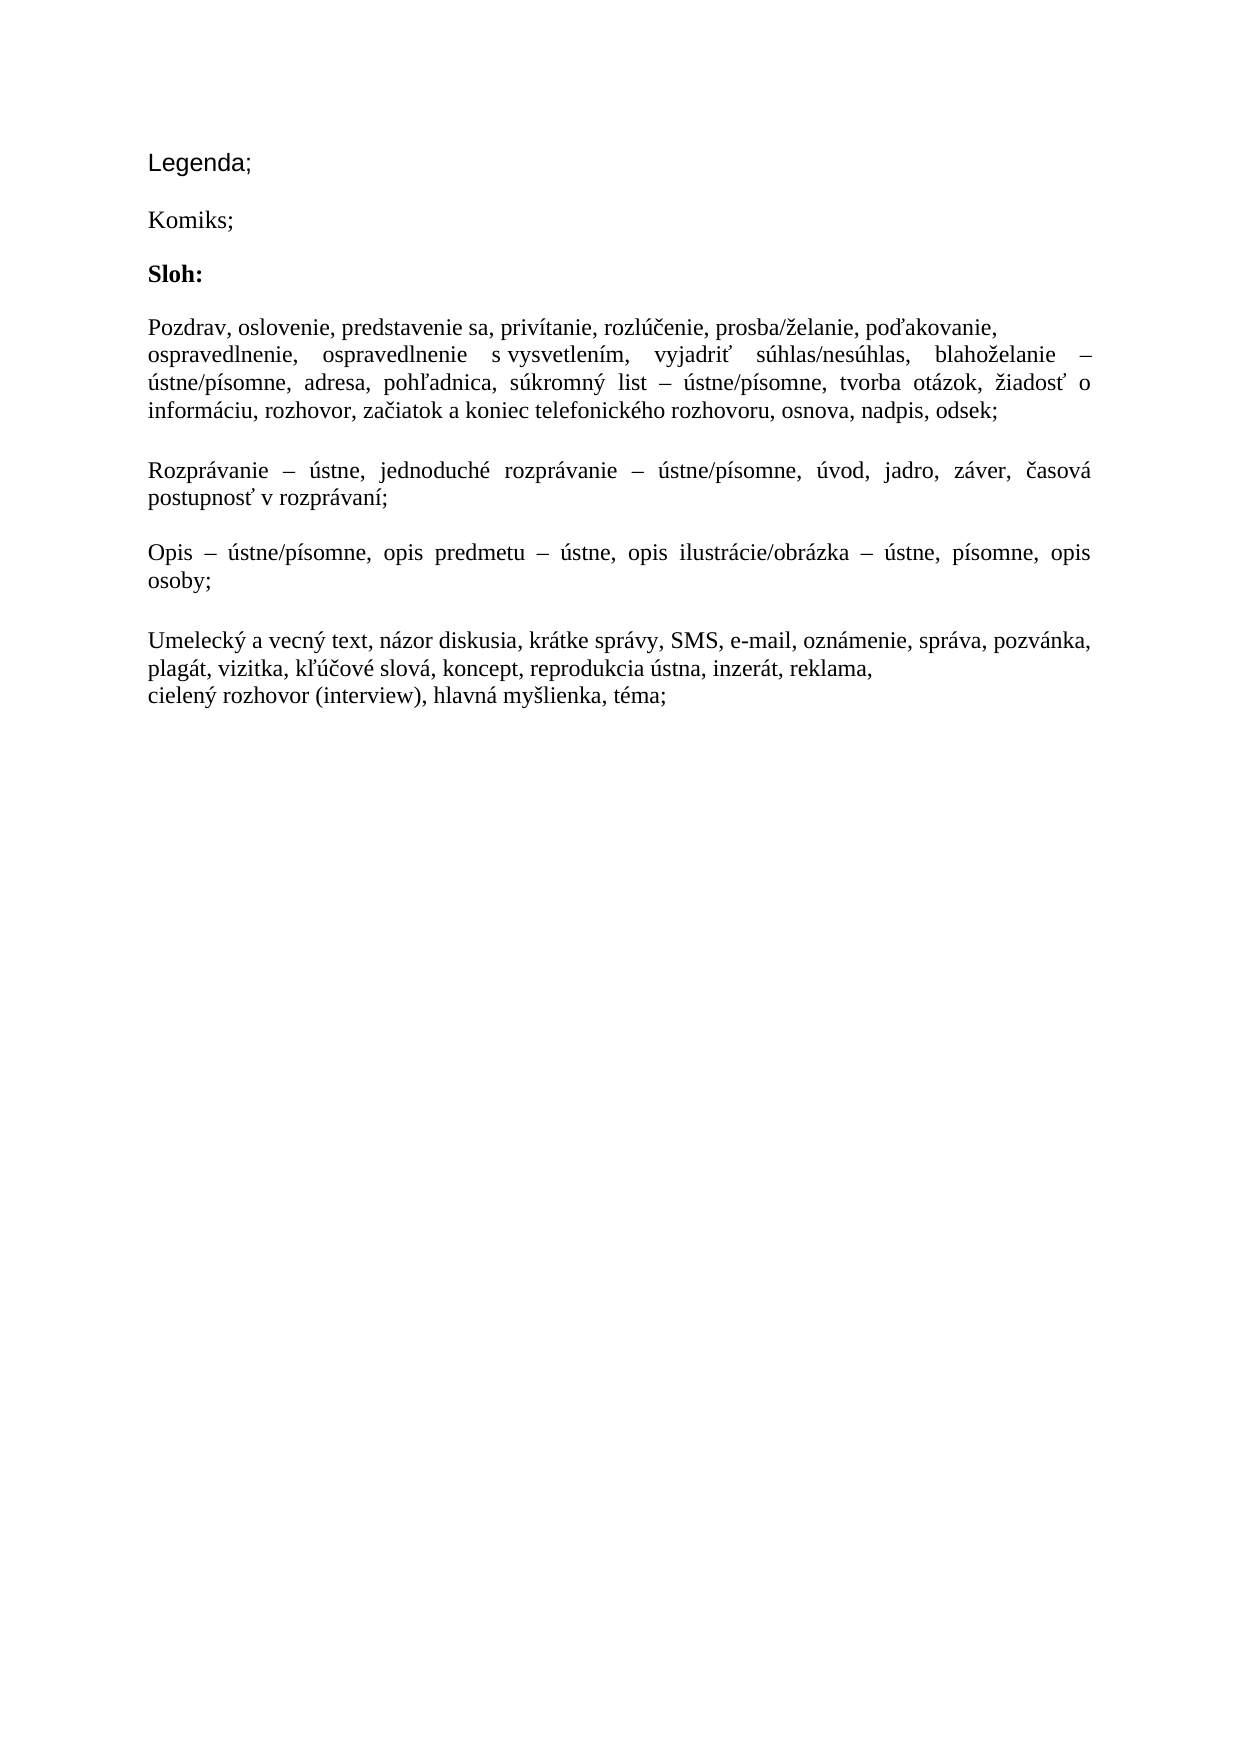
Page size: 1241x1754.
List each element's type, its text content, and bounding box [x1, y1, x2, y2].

text Pozdrav, oslovenie, predstavenie sa, privítanie, rozlúčenie, prosba/želanie, poďakovanie, [148, 313, 1093, 340]
text ospravedlnenie, ospravedlnenie s vysvetlením, vyjadriť súhlas/nesúhlas, blahoželanie – ústne/písomne, adresa, pohľadnica, súkromný list – ústne/písomne, tvorba otázok, žiadosť o informáciu, rozhovor, začiatok a koniec telefonického rozhovoru, osnova, nadpis, odsek; [148, 340, 1093, 423]
text Sloh: [148, 259, 1093, 288]
text Komiks; [148, 205, 1093, 234]
text Rozprávanie – ústne, jednoduché rozprávanie – ústne/písomne, úvod, jadro, záver, časová postupnosť v rozprávaní; [148, 456, 1093, 511]
text Legenda; [148, 148, 1093, 176]
text Umelecký a vecný text, názor diskusia, krátke správy, SMS, e-mail, oznámenie, správa, pozvánka, plagát, vizitka, kľúčové slová, koncept, reprodukcia ústna, inzerát, reklama, [148, 626, 1093, 681]
text Opis – ústne/písomne, opis predmetu – ústne, opis ilustrácie/obrázka – ústne, písomne, opis osoby; [148, 538, 1093, 594]
text cielený rozhovor (interview), hlavná myšlienka, téma; [148, 681, 1093, 709]
